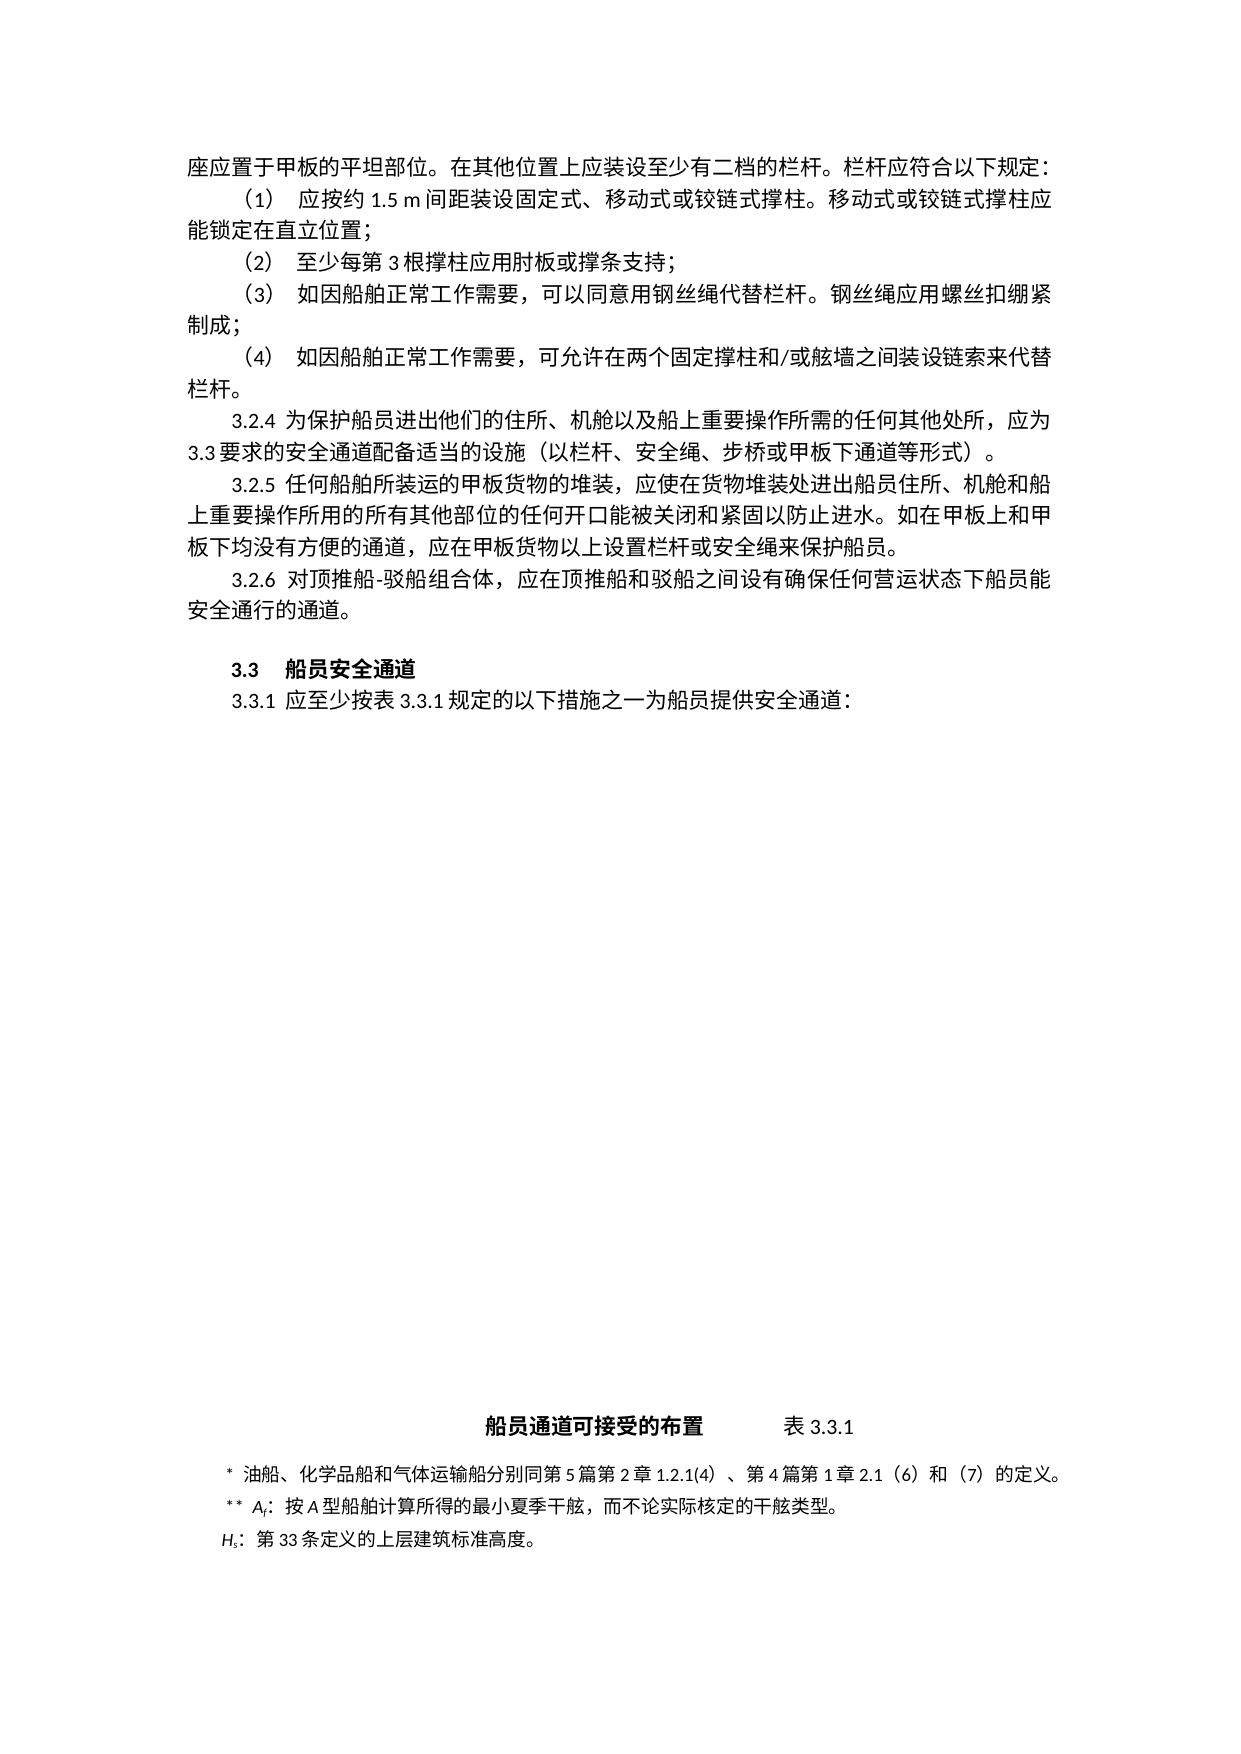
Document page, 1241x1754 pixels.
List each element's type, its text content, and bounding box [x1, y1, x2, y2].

text 3.2.4 为保护船员进出他们的住所、机舱以及船上重要操作所需的任何其他处所，应为3.3要求的安全通道配备适当的设施（以栏杆、安全绳、步桥或甲板下通道等形式）。 [187, 403, 1053, 467]
text 3.2.5 任何船舶所装运的甲板货物的堆装，应使在货物堆装处进出船员住所、机舱和船上重要操作所用的所有其他部位的任何开口能被关闭和紧固以防止进水。如在甲板上和甲板下均没有方便的通道，应在甲板货物以上设置栏杆或安全绳来保护船员。 [187, 467, 1053, 562]
text 船员通道可接受的布置 表3.3.1 [187, 1408, 1053, 1441]
text （4） 如因船舶正常工作需要，可允许在两个固定撑柱和/或舷墙之间装设链索来代替栏杆。 [187, 340, 1053, 403]
text * 油船、化学品船和气体运输船分别同第5篇第2章1.2.1(4）、第4篇第1章2.1（6）和（7）的定义。 [187, 1457, 1053, 1489]
text 3.2.6 对顶推船-驳船组合体，应在顶推船和驳船之间设有确保任何营运状态下船员能安全通行的通道。 [187, 562, 1053, 625]
text （2） 至少每第3根撑柱应用肘板或撑条支持； [187, 245, 1053, 277]
text （1） 应按约1.5 m间距装设固定式、移动式或铰链式撑柱。移动式或铰链式撑柱应能锁定在直立位置； [187, 182, 1053, 245]
text ** Af：按A型船舶计算所得的最小夏季干舷，而不论实际核定的干舷类型。 [187, 1489, 1053, 1522]
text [187, 150, 1053, 182]
text 3.3 船员安全通道 [187, 652, 1053, 683]
text 3.3.1 应至少按表3.3.1规定的以下措施之一为船员提供安全通道： [187, 683, 1053, 715]
text （3） 如因船舶正常工作需要，可以同意用钢丝绳代替栏杆。钢丝绳应用螺丝扣绷紧制成； [187, 277, 1053, 340]
text Hs：第33条定义的上层建筑标准高度。 [187, 1522, 1053, 1554]
